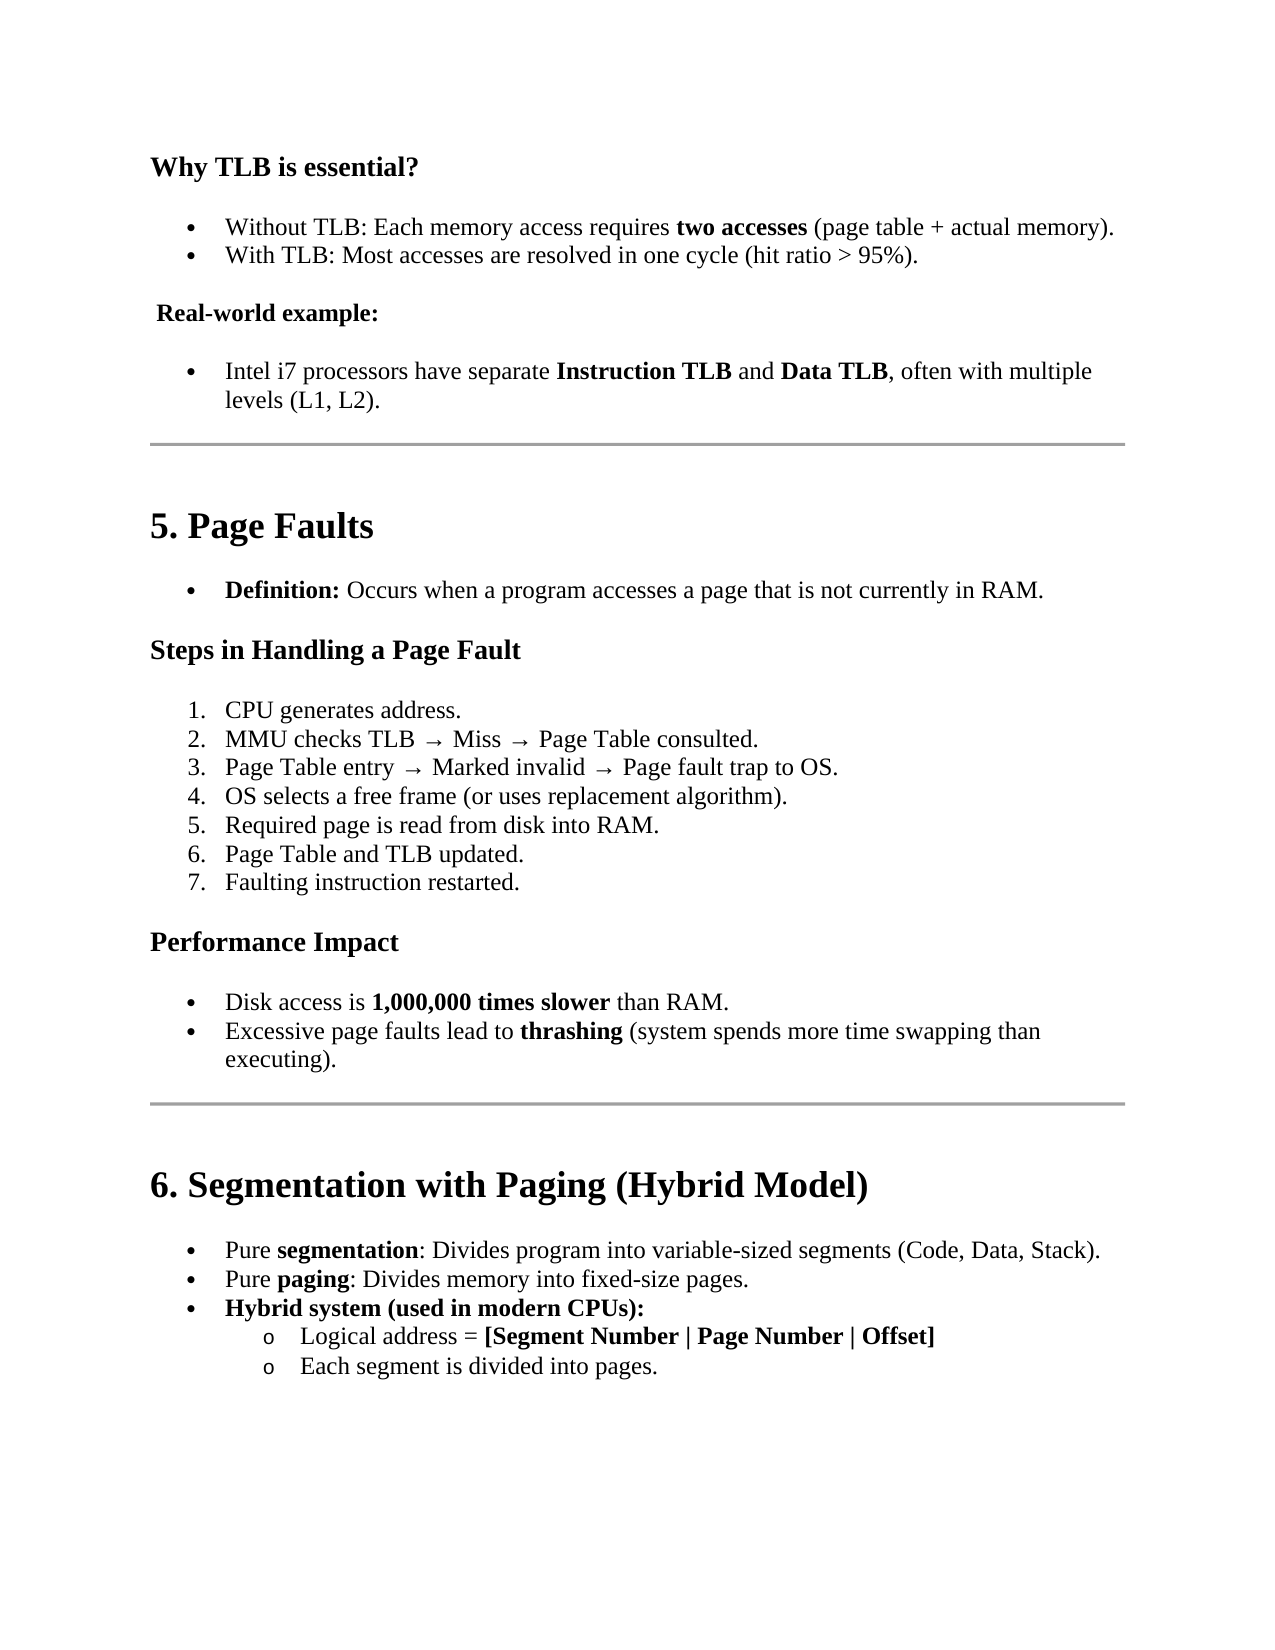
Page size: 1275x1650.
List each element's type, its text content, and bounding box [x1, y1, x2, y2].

list With TLB: Most accesses are resolved in one cycle (hit ratio > 95%). [187, 240, 1125, 269]
list Hybrid system (used in modern CPUs): [187, 1293, 1125, 1321]
text 5. Page Faults [150, 503, 1125, 546]
list Page Table and TLB updated. [187, 839, 1125, 867]
text Steps in Handling a Page Fault [150, 633, 1125, 666]
list Faulting instruction restarted. [187, 867, 1125, 896]
list Page Table entry → Marked invalid → Page fault trap to OS. [187, 752, 1125, 781]
list MMU checks TLB → Miss → Page Table consulted. [187, 724, 1125, 752]
list Definition: Occurs when a program accesses a page that is not currently in RAM. [187, 576, 1125, 604]
list Pure segmentation: Divides program into variable-sized segments (Code, Data, Stack). [187, 1235, 1125, 1264]
list Without TLB: Each memory access requires two accesses (page table + actual memory). [187, 212, 1125, 240]
list Excessive page faults lead to thrashing (system spends more time swapping than executing). [187, 1016, 1125, 1073]
text 6. Segmentation with Paging (Hybrid Model) [150, 1163, 1125, 1206]
text Why TLB is essential? [150, 150, 1125, 182]
list Intel i7 processors have separate Instruction TLB and Data TLB, often with multiple levels (L1, L2). [187, 356, 1125, 414]
list Pure paging: Divides memory into fixed-size pages. [187, 1264, 1125, 1293]
list Required page is read from disk into RAM. [187, 810, 1125, 839]
list Each segment is divided into pages. [262, 1351, 1125, 1381]
text Performance Impact [150, 925, 1125, 958]
list CPU generates address. [187, 695, 1125, 724]
list OS selects a free frame (or uses replacement algorithm). [187, 781, 1125, 810]
list Logical address = [Segment Number | Page Number | Offset] [262, 1321, 1125, 1351]
list Disk access is 1,000,000 times slower than RAM. [187, 987, 1125, 1016]
text Real-world example: [150, 298, 1125, 327]
